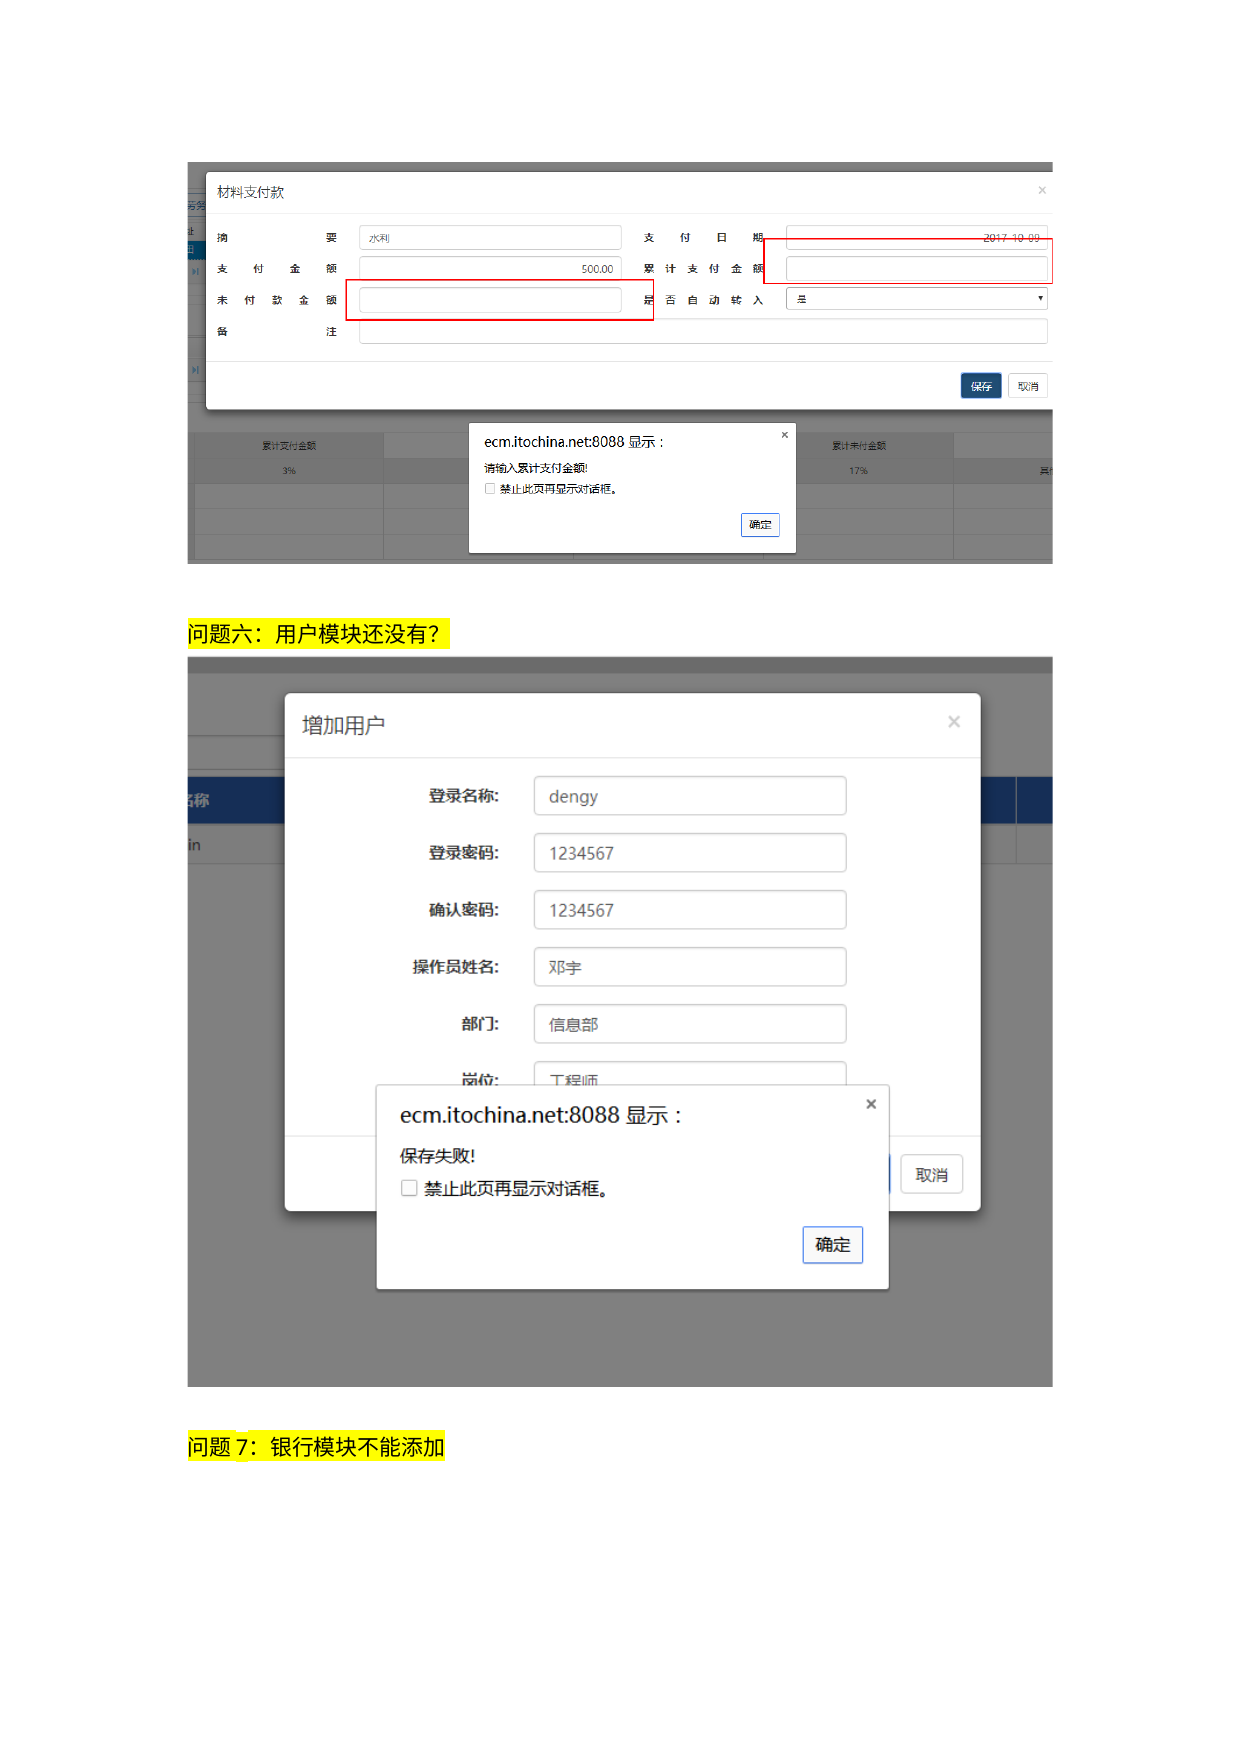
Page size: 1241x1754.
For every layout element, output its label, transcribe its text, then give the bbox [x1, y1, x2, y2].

text 问题六：用户模块还没有？ [187, 617, 1053, 649]
picture [187, 162, 1053, 564]
picture [187, 649, 1053, 1387]
text 问题7：银行模块不能添加 [187, 1429, 1053, 1462]
